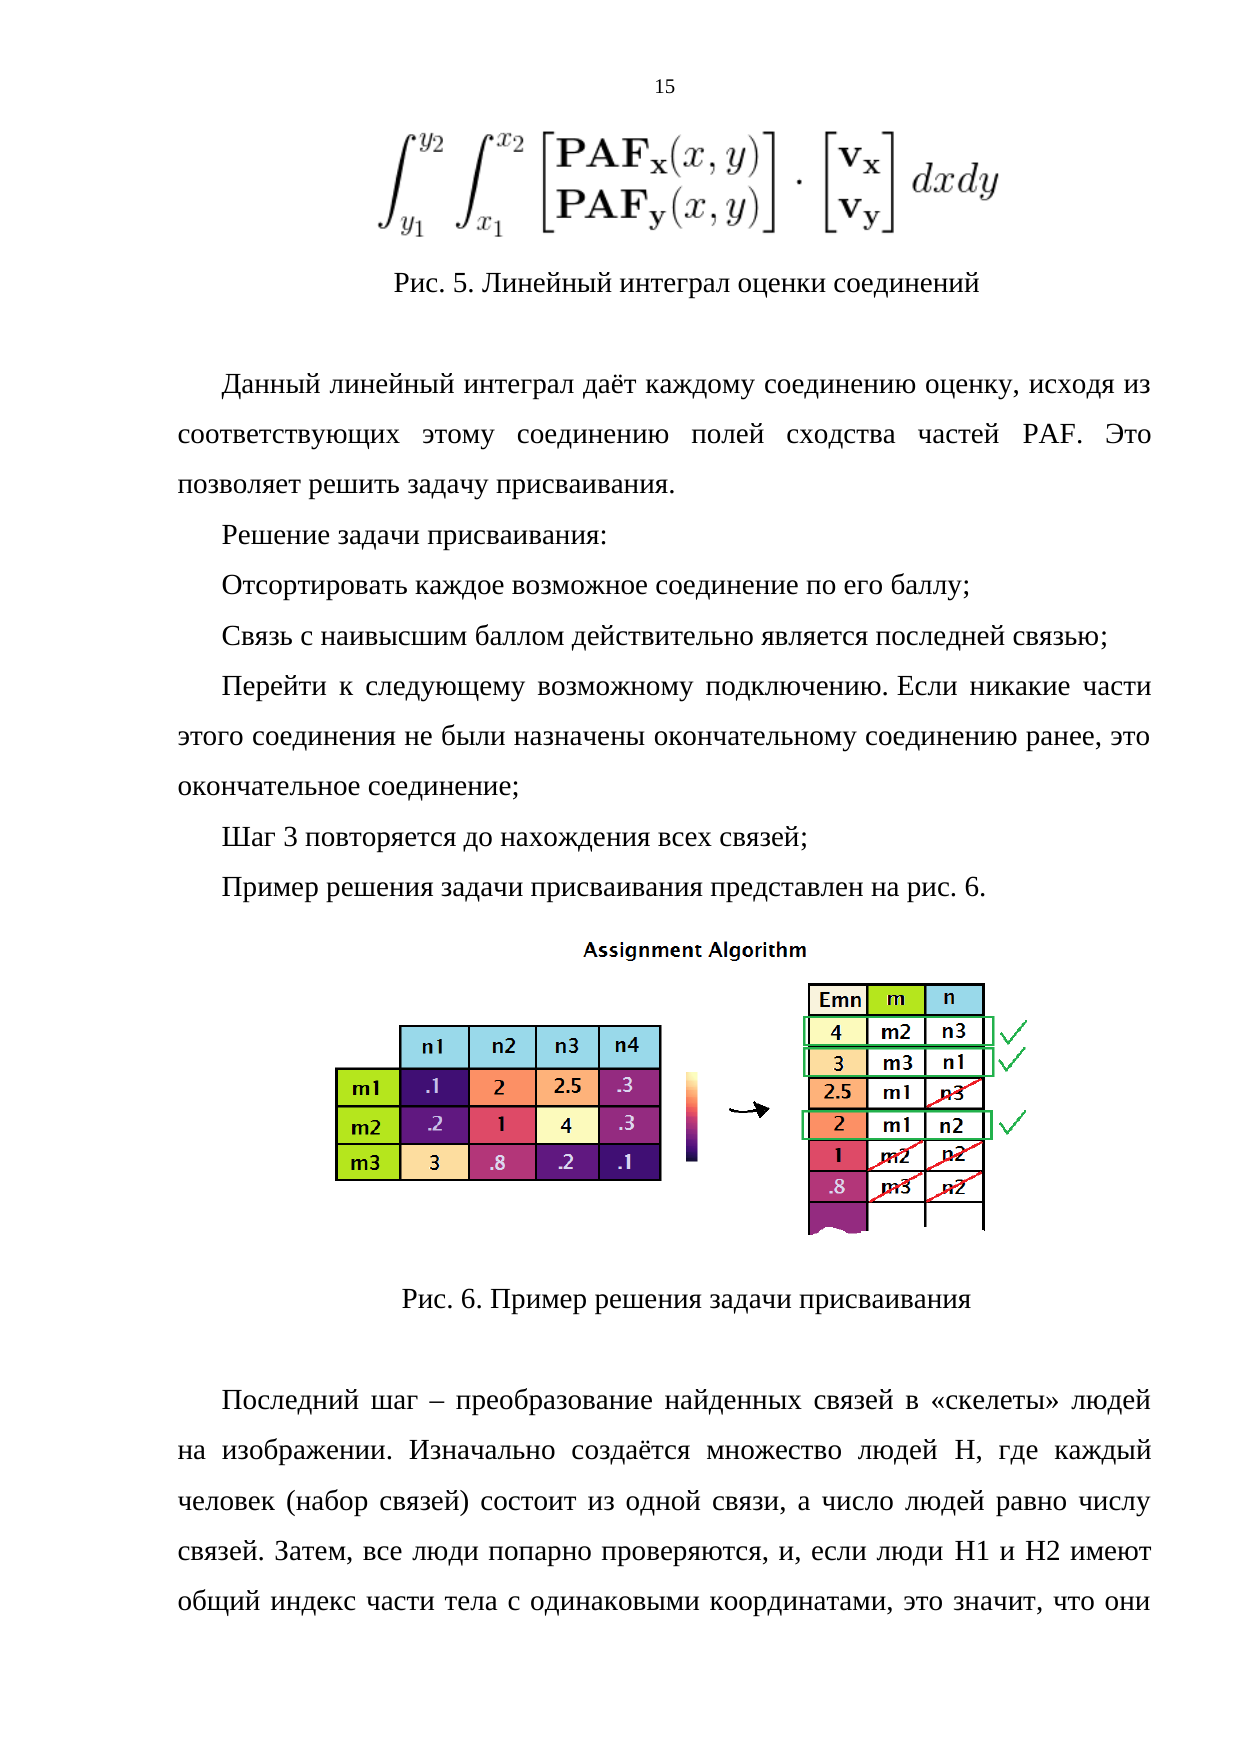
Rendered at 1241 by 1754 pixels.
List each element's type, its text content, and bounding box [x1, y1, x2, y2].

text Пример решения задачи присваивания представлен на рис. 6. [177, 869, 1152, 903]
picture [368, 121, 1005, 249]
text Перейти к следующему возможному подключению. Если никакие части этого соединения не были назначены окончательному соединению ранее, это окончательное соединение; [177, 668, 1152, 802]
text Рис. 6. Пример решения задачи присваивания [177, 1281, 1152, 1315]
text Отсортировать каждое возможное соединение по его баллу; [177, 567, 1152, 601]
picture [325, 919, 1048, 1265]
text Решение задачи присваивания: [177, 517, 1152, 551]
text Связь с наивысшим баллом действительно является последней связью; [177, 618, 1152, 651]
text Рис. 5. Линейный интеграл оценки соединений [177, 265, 1152, 299]
text Данный линейный интеграл даёт каждому соединению оценку, исходя из соответствующих этому соединению полей сходства частей PAF. Это позволяет решить задачу присваивания. [177, 366, 1152, 500]
text Шаг 3 повторяется до нахождения всех связей; [177, 819, 1152, 852]
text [177, 1382, 1152, 1617]
